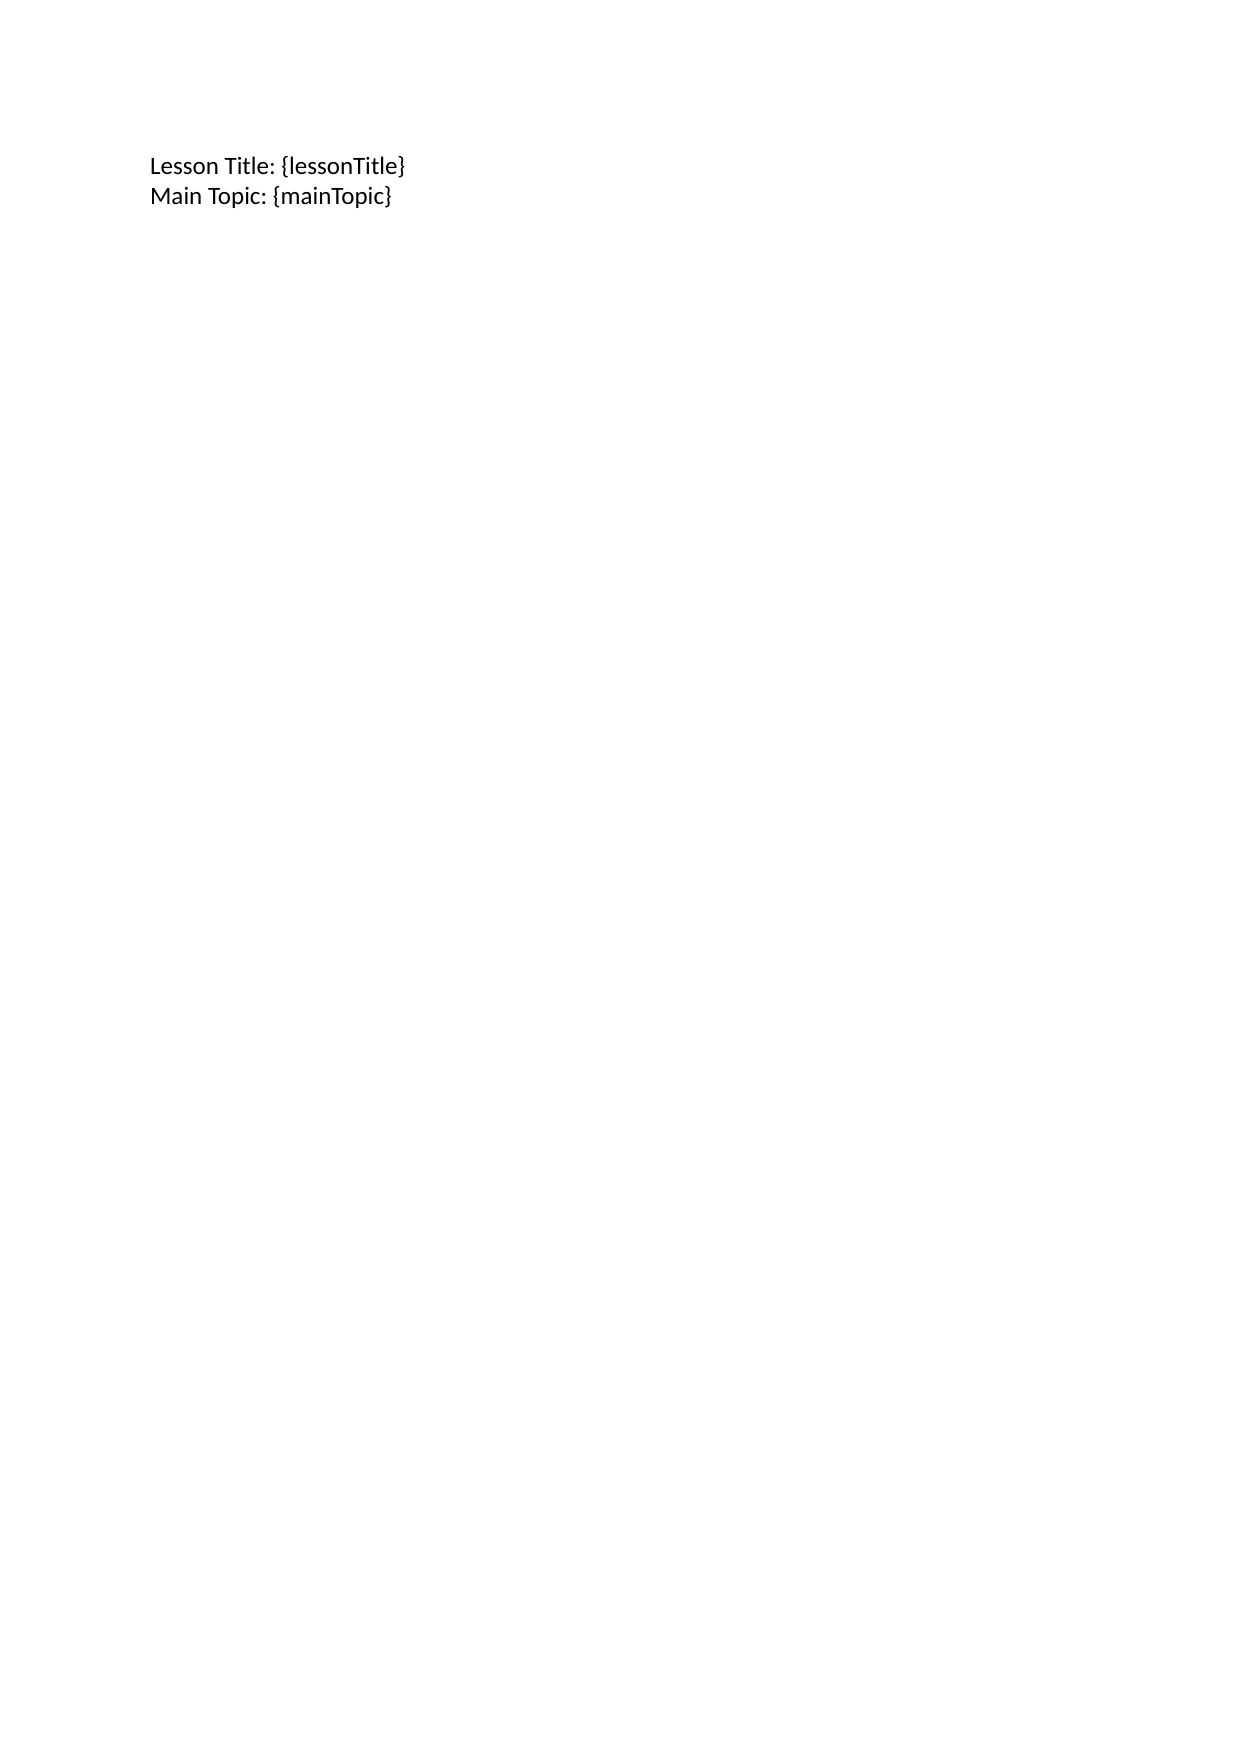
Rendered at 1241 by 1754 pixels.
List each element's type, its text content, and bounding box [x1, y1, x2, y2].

text Lesson Title: {lessonTitle} [150, 150, 1090, 181]
text Main Topic: {mainTopic} [150, 181, 1090, 211]
